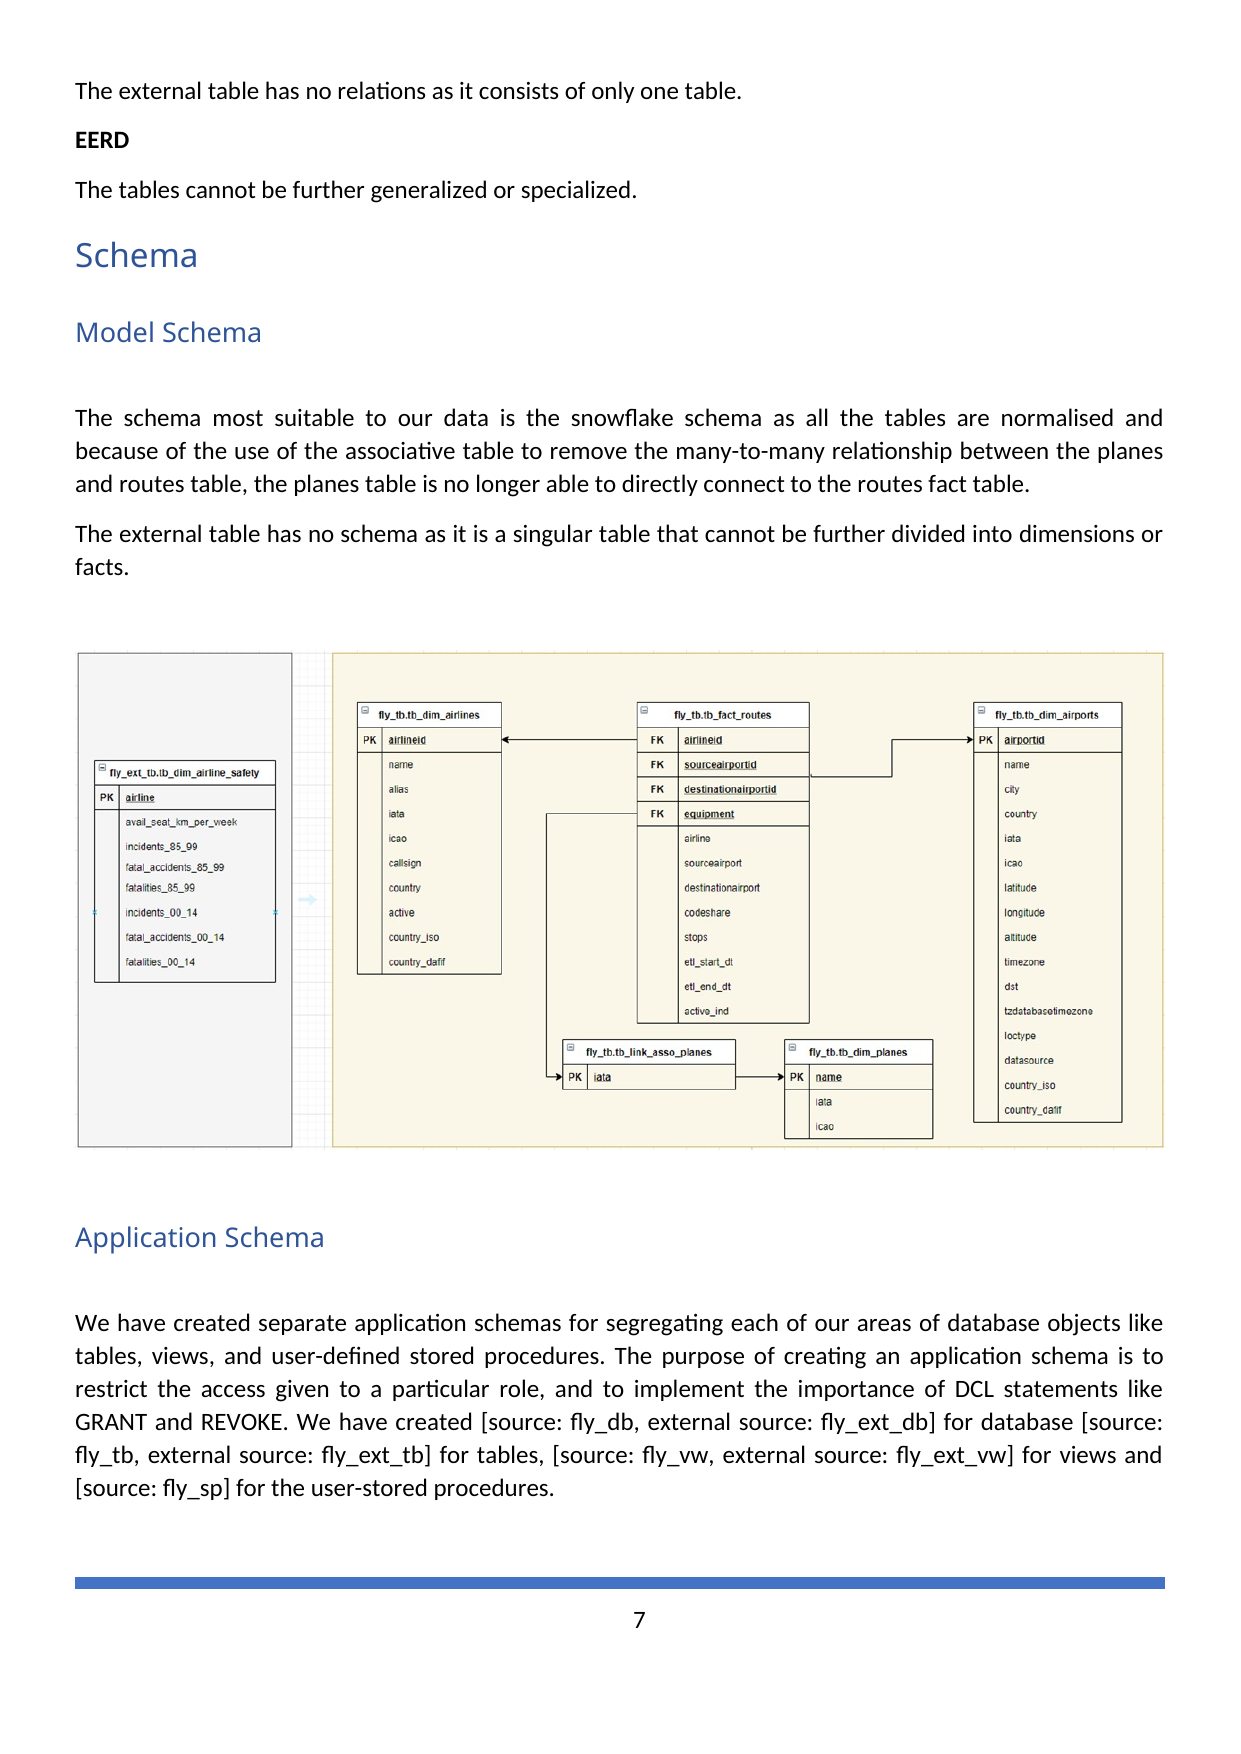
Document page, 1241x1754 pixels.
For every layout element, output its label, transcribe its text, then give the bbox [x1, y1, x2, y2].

text EERD [75, 124, 1165, 155]
subtitle Schema [75, 232, 1165, 277]
text The schema most suitable to our data is the snowflake schema as all the tables are normalised and because of the use of the associative table to remove the many-to-many relationship between the planes and routes table, the planes table is no longer able to directly connect to the routes fact table. [75, 403, 1165, 499]
picture [75, 650, 1166, 1150]
text The tables cannot be further generalized or specialized. [75, 174, 1165, 205]
text The external table has no schema as it is a singular table that cannot be further divided into dimensions or facts. [75, 518, 1165, 581]
subtitle Application Schema [75, 1218, 1165, 1255]
subtitle Model Schema [75, 313, 1165, 350]
text The external table has no relations as it consists of only one table. [75, 75, 1165, 106]
text We have created separate application schemas for segregating each of our areas of database objects like tables, views, and user-defined stored procedures. The purpose of creating an application schema is to restrict the access given to a particular role, and to implement the importance of DCL statements like GRANT and REVOKE. We have created [source: fly_db, external source: fly_ext_db] for database [source: fly_tb, external source: fly_ext_tb] for tables, [source: fly_vw, external source: fly_ext_vw] for views and [source: fly_sp] for the user-stored procedures. [75, 1307, 1165, 1502]
